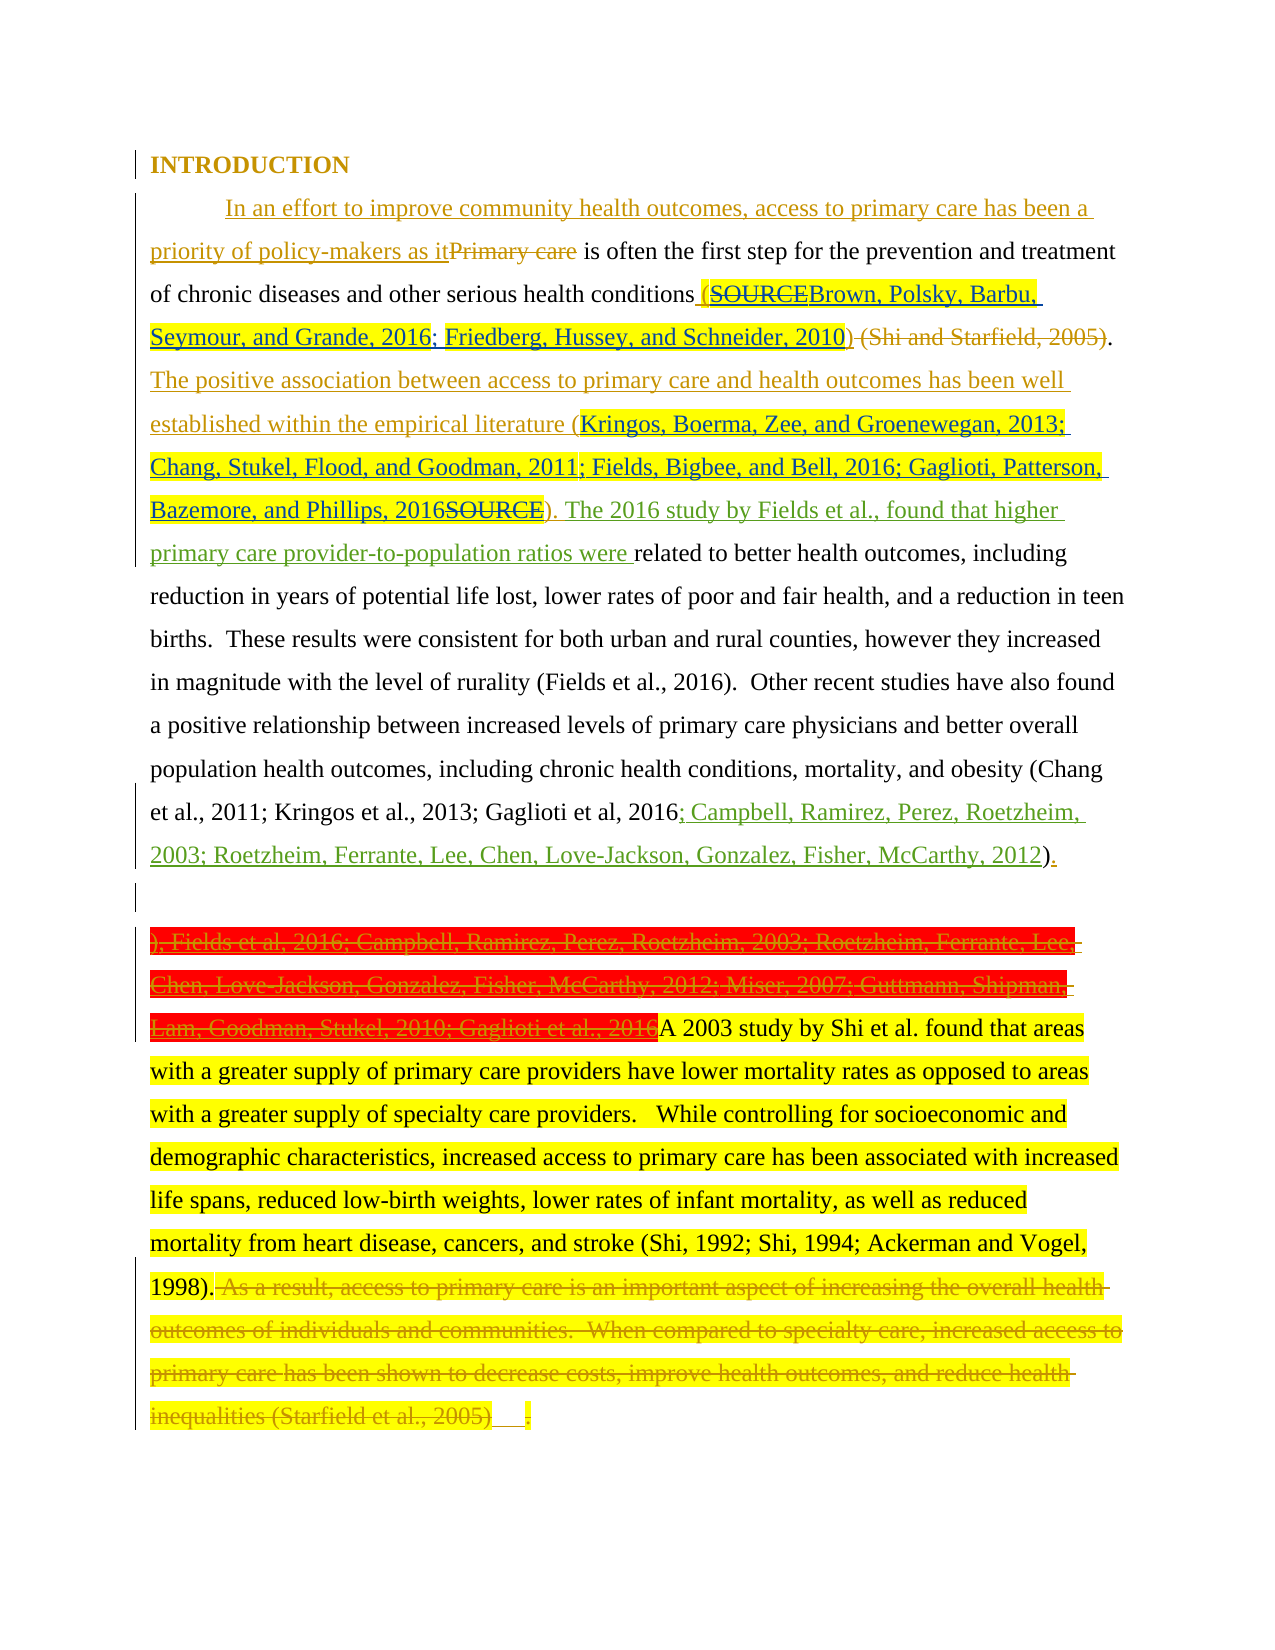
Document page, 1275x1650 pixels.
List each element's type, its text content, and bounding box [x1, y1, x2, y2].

text is often the first step for the prevention and treatment of chronic diseases and other serious health conditions. related to better health outcomes, including reduction in years of potential life lost, lower rates of poor and fair health, and a reduction in teen births. These results were consistent for both urban and rural counties, however they increased in magnitude with the level of rurality (Fields et al., 2016). Other recent studies have also found a positive relationship between increased levels of primary care physicians and better overall population health outcomes, including chronic health conditions, mortality, and obesity (Chang et al., 2011; Kringos et al., 2013; Gaglioti et al, 2016) [150, 193, 1125, 869]
text INTRODUCTION [150, 150, 1125, 179]
